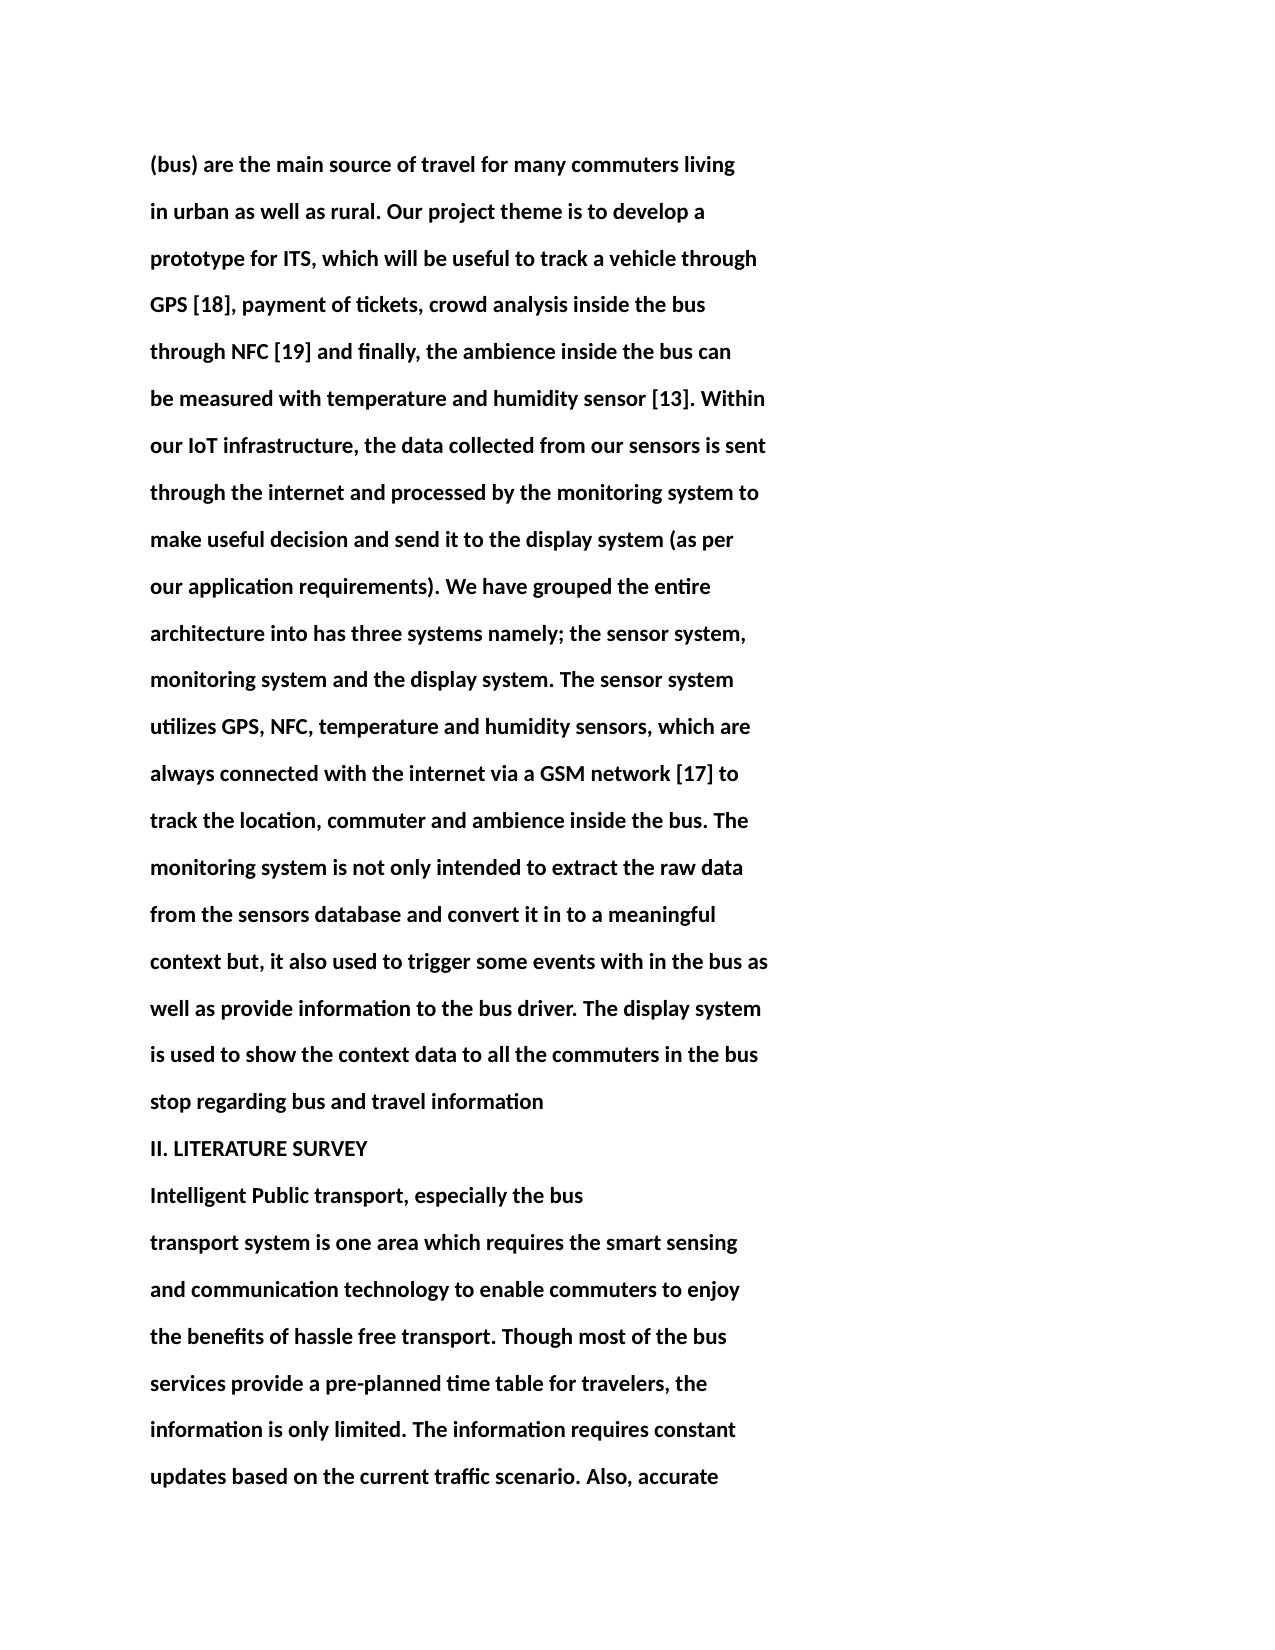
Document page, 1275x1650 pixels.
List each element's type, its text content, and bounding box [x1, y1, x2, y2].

text context but, it also used to trigger some events with in the bus as [150, 947, 1125, 975]
text (bus) are the main source of travel for many commuters living [150, 150, 1125, 178]
text through NFC [19] and finally, the ambience inside the bus can [150, 337, 1125, 366]
text always connected with the internet via a GSM network [17] to [150, 759, 1125, 787]
text is used to show the context data to all the commuters in the bus [150, 1041, 1125, 1069]
text track the location, commuter and ambience inside the bus. The [150, 806, 1125, 834]
text our application requirements). We have grouped the entire [150, 572, 1125, 600]
text and communication technology to enable commuters to enjoy [150, 1275, 1125, 1303]
text stop regarding bus and travel information [150, 1087, 1125, 1116]
text our IoT infrastructure, the data collected from our sensors is sent [150, 431, 1125, 459]
text make useful decision and send it to the display system (as per [150, 525, 1125, 553]
text well as provide information to the bus driver. The display system [150, 994, 1125, 1022]
text in urban as well as rural. Our project theme is to develop a [150, 197, 1125, 225]
text be measured with temperature and humidity sensor [13]. Within [150, 384, 1125, 412]
text Intelligent Public transport, especially the bus [150, 1181, 1125, 1209]
text through the internet and processed by the monitoring system to [150, 478, 1125, 506]
text II. LITERATURE SURVEY [150, 1134, 1125, 1162]
text GPS [18], payment of tickets, crowd analysis inside the bus [150, 291, 1125, 319]
text architecture into has three systems namely; the sensor system, [150, 619, 1125, 647]
text monitoring system and the display system. The sensor system [150, 666, 1125, 694]
text from the sensors database and convert it in to a meaningful [150, 900, 1125, 928]
text information is only limited. The information requires constant [150, 1416, 1125, 1444]
text utilizes GPS, NFC, temperature and humidity sensors, which are [150, 712, 1125, 741]
text prototype for ITS, which will be useful to track a vehicle through [150, 244, 1125, 272]
text the benefits of hassle free transport. Though most of the bus [150, 1322, 1125, 1350]
text services provide a pre-planned time table for travelers, the [150, 1369, 1125, 1397]
text transport system is one area which requires the smart sensing [150, 1228, 1125, 1256]
text monitoring system is not only intended to extract the raw data [150, 853, 1125, 881]
text updates based on the current traffic scenario. Also, accurate [150, 1462, 1125, 1491]
